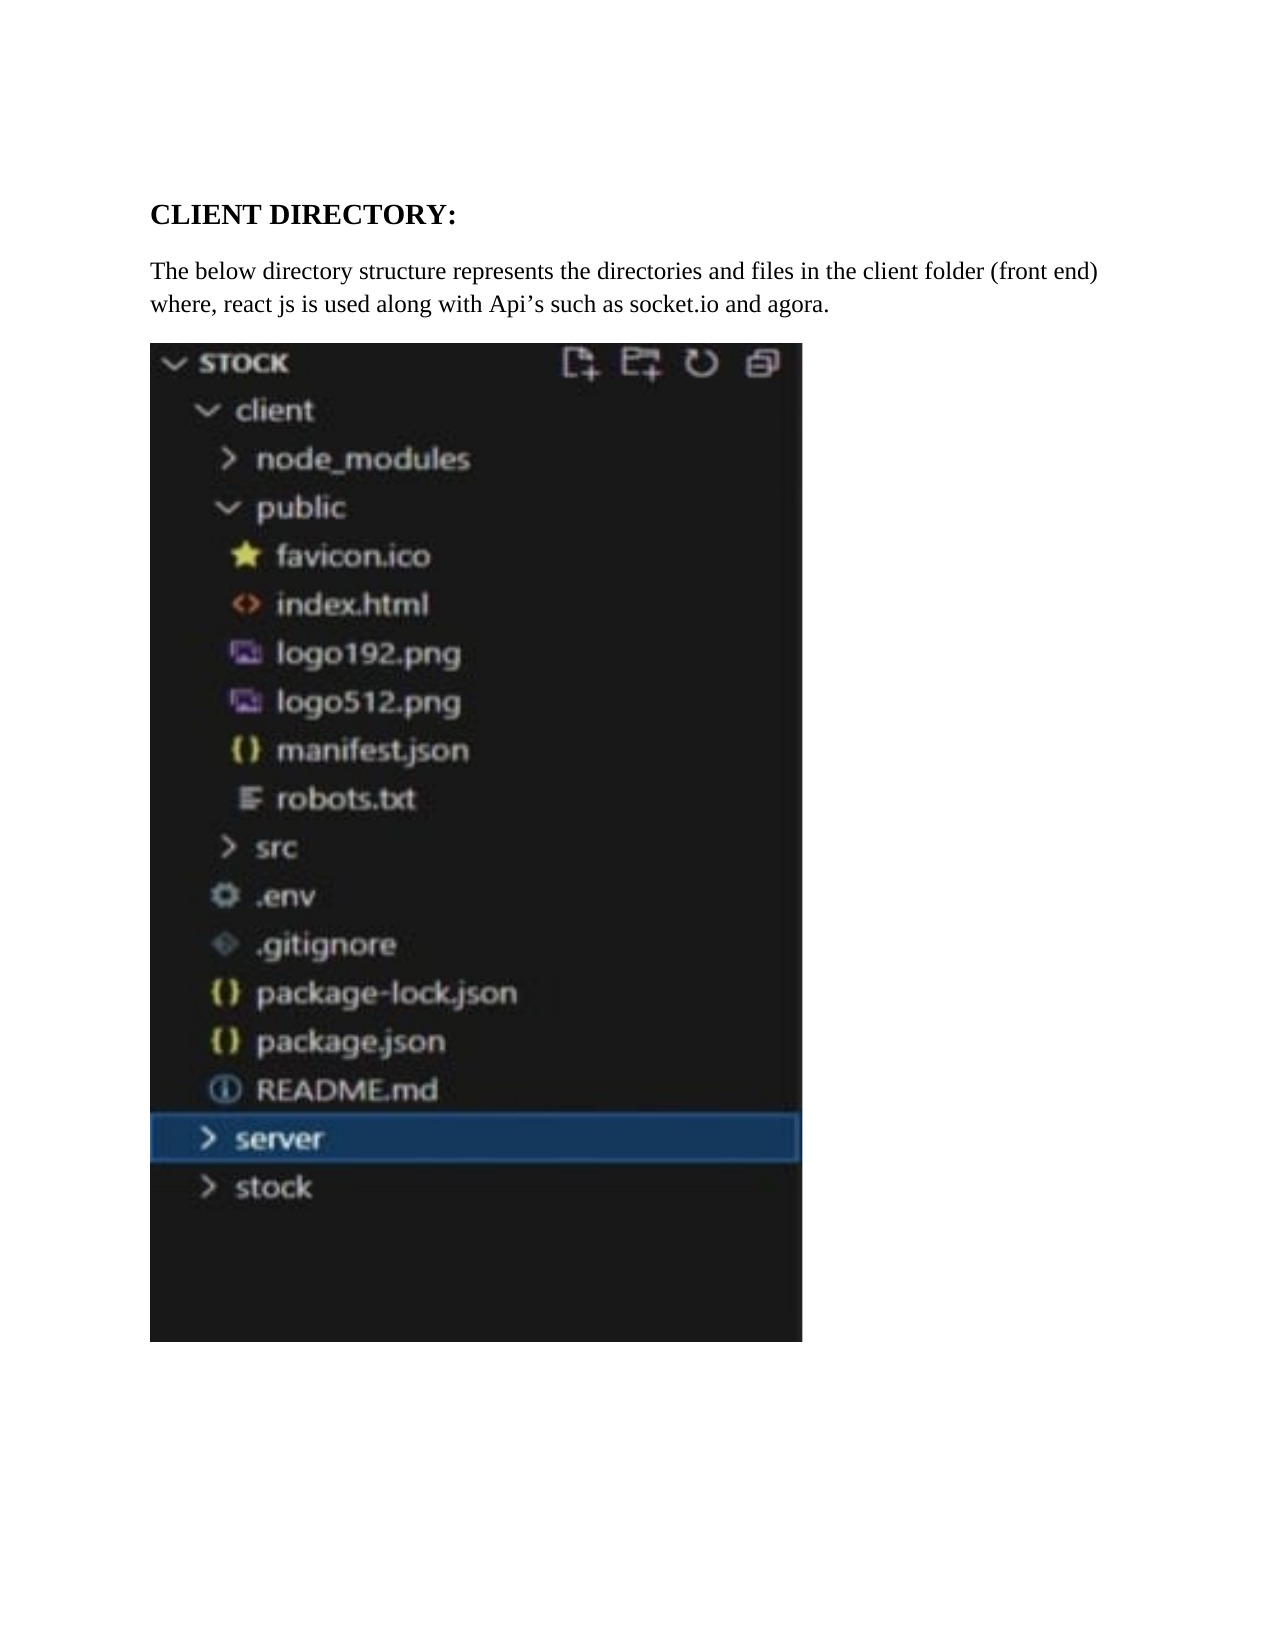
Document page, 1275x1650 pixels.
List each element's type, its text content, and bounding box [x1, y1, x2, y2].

picture [150, 343, 803, 1342]
text CLIENT DIRECTORY: [150, 197, 1125, 230]
text The below directory structure represents the directories and files in the client folder (front end) where, react js is used along with Api’s such as socket.io and agora. [150, 256, 1125, 318]
